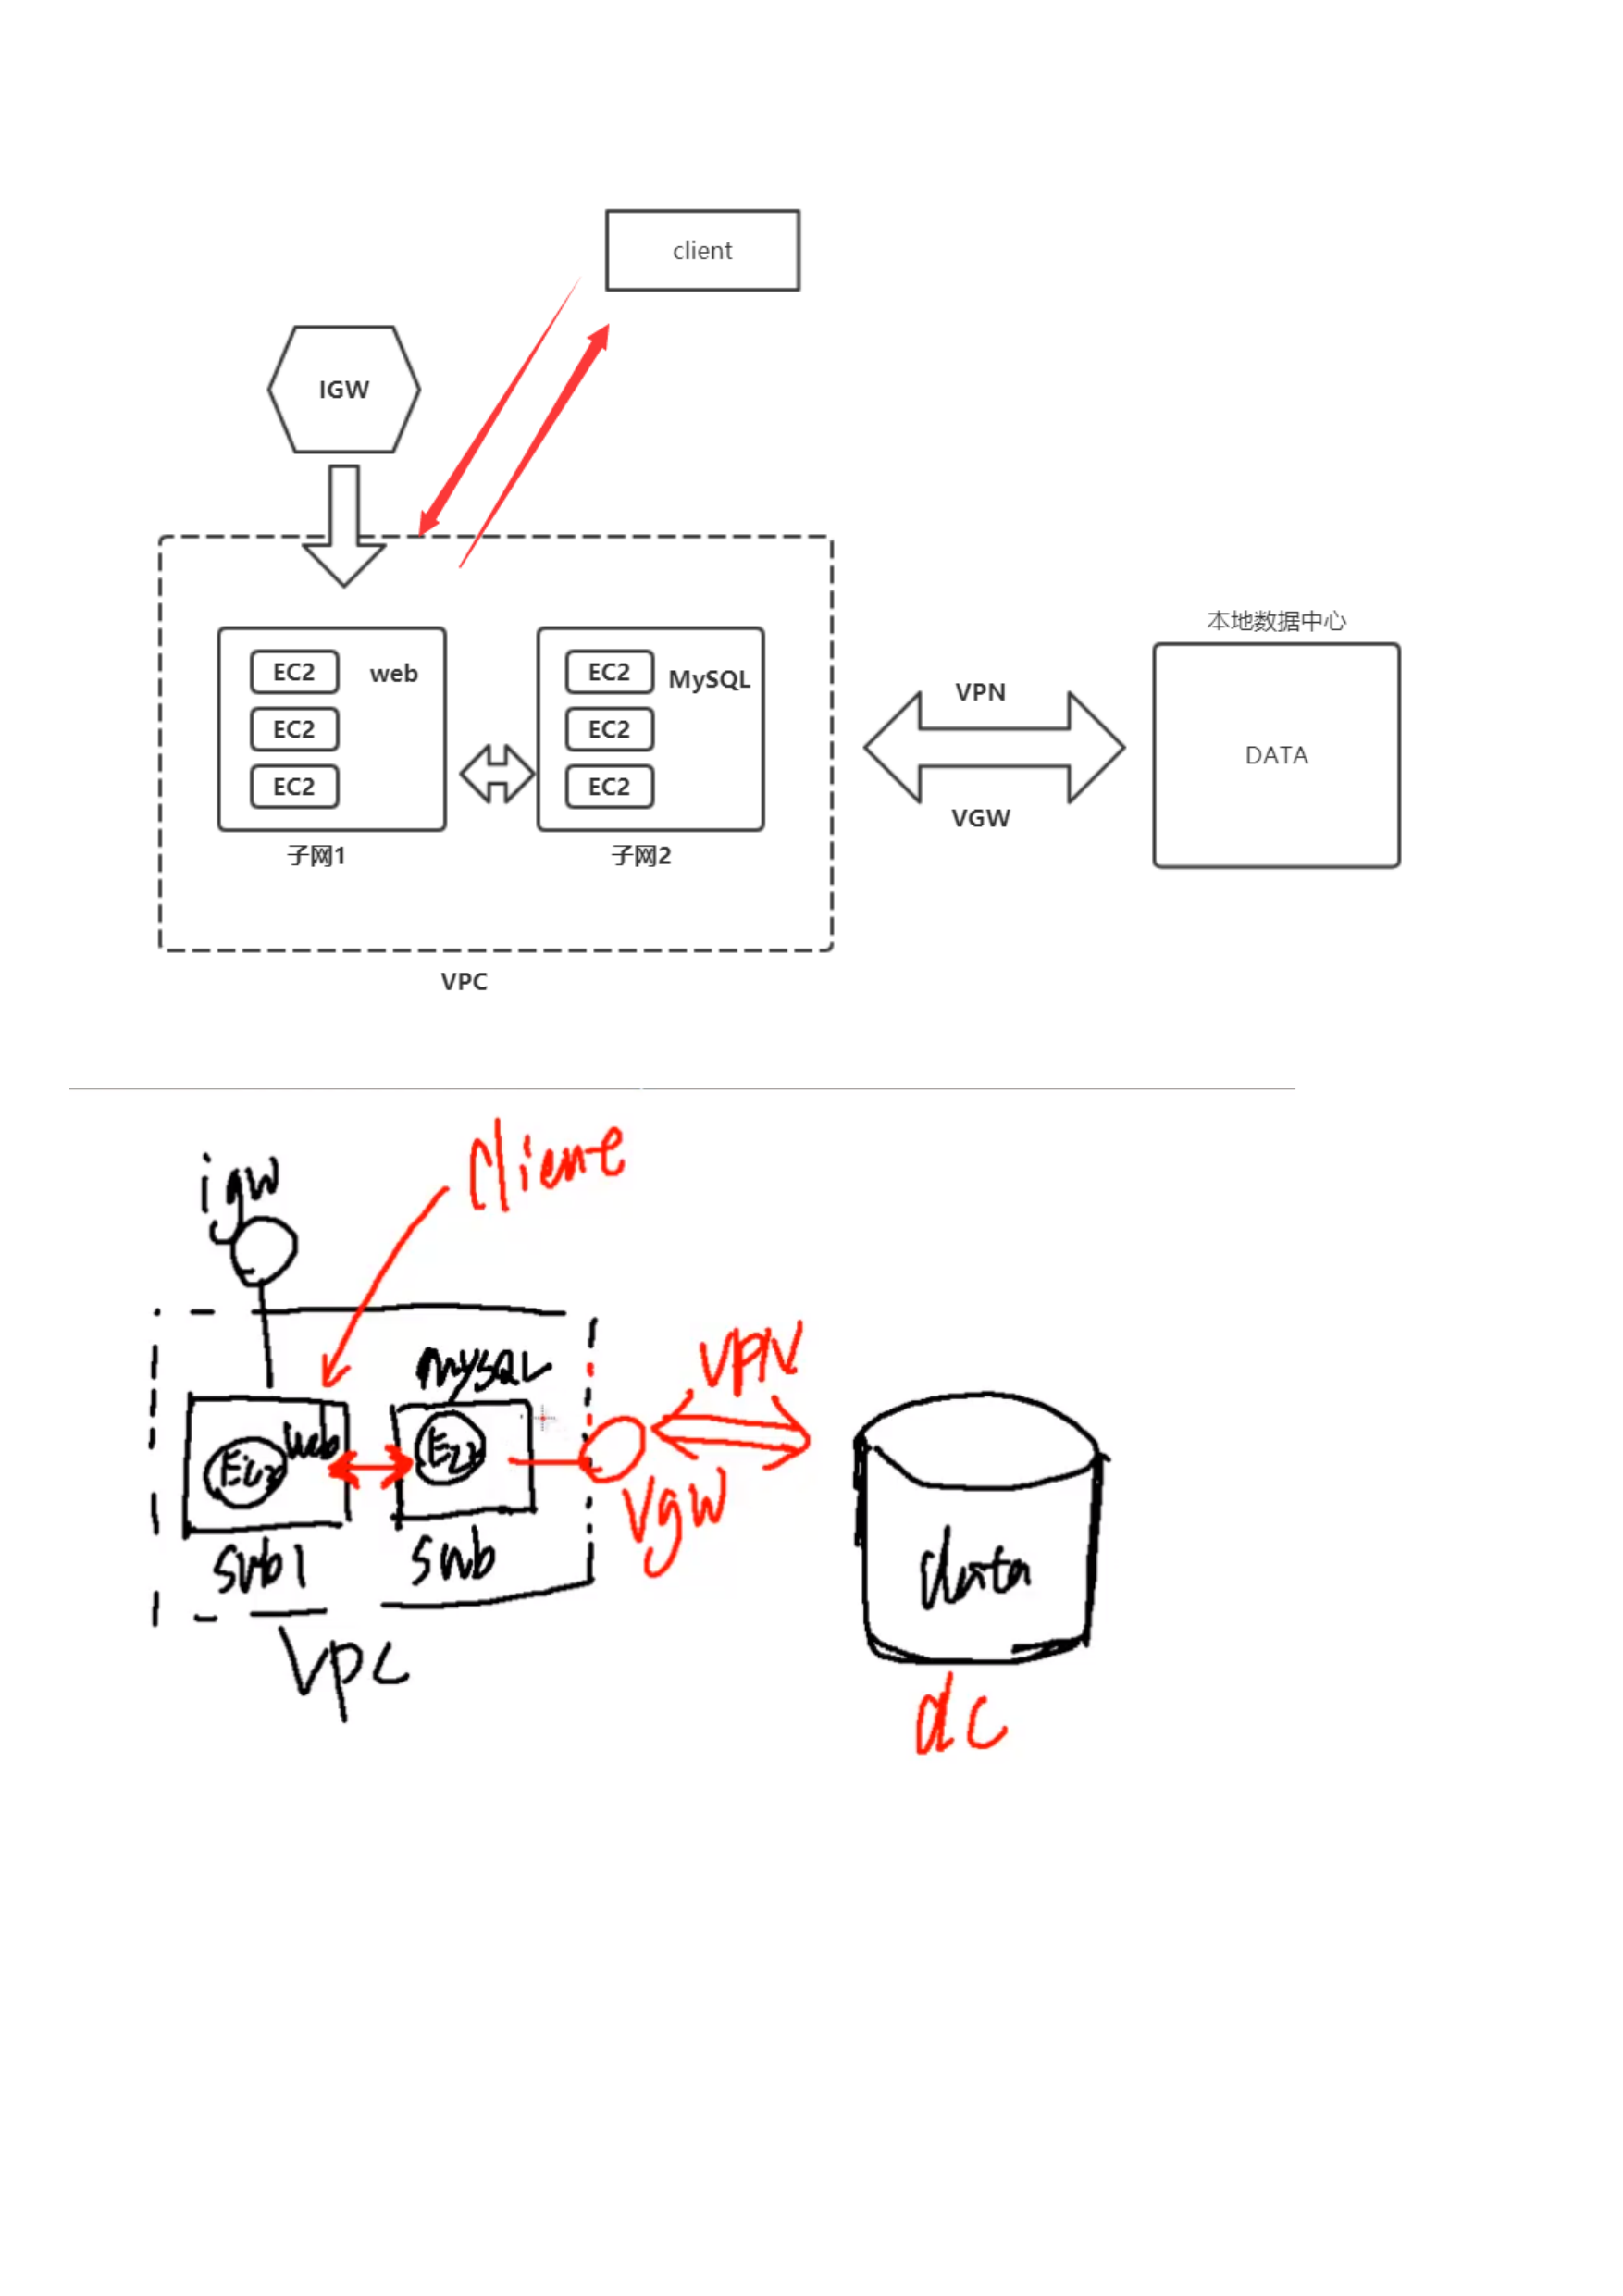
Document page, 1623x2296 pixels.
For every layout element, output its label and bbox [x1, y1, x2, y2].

picture [69, 76, 1554, 1061]
picture [69, 1088, 1295, 1787]
